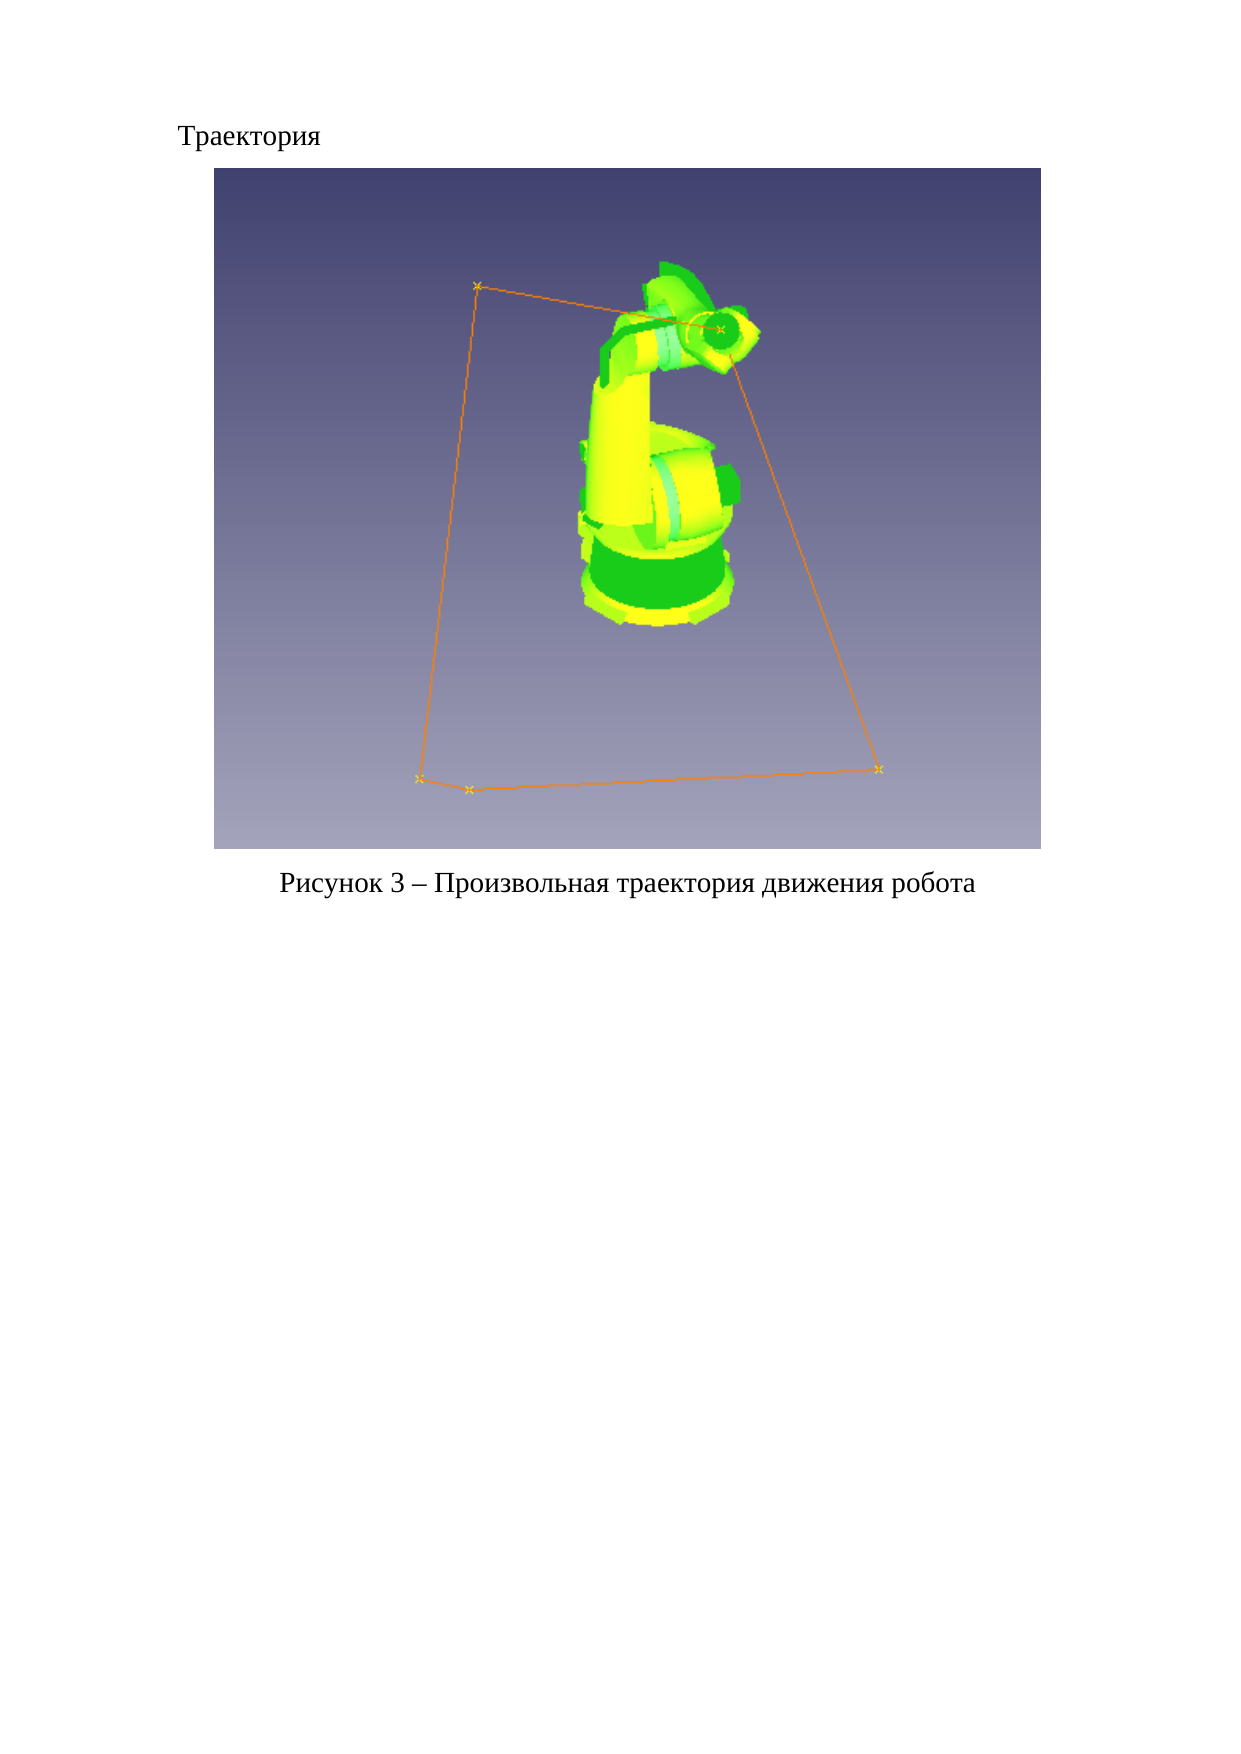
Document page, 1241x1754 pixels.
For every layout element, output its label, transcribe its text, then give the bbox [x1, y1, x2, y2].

text Рисунок 3 – Произвольная траектория движения робота [177, 865, 1078, 898]
picture [214, 168, 1041, 849]
text Траектория [177, 118, 1078, 152]
